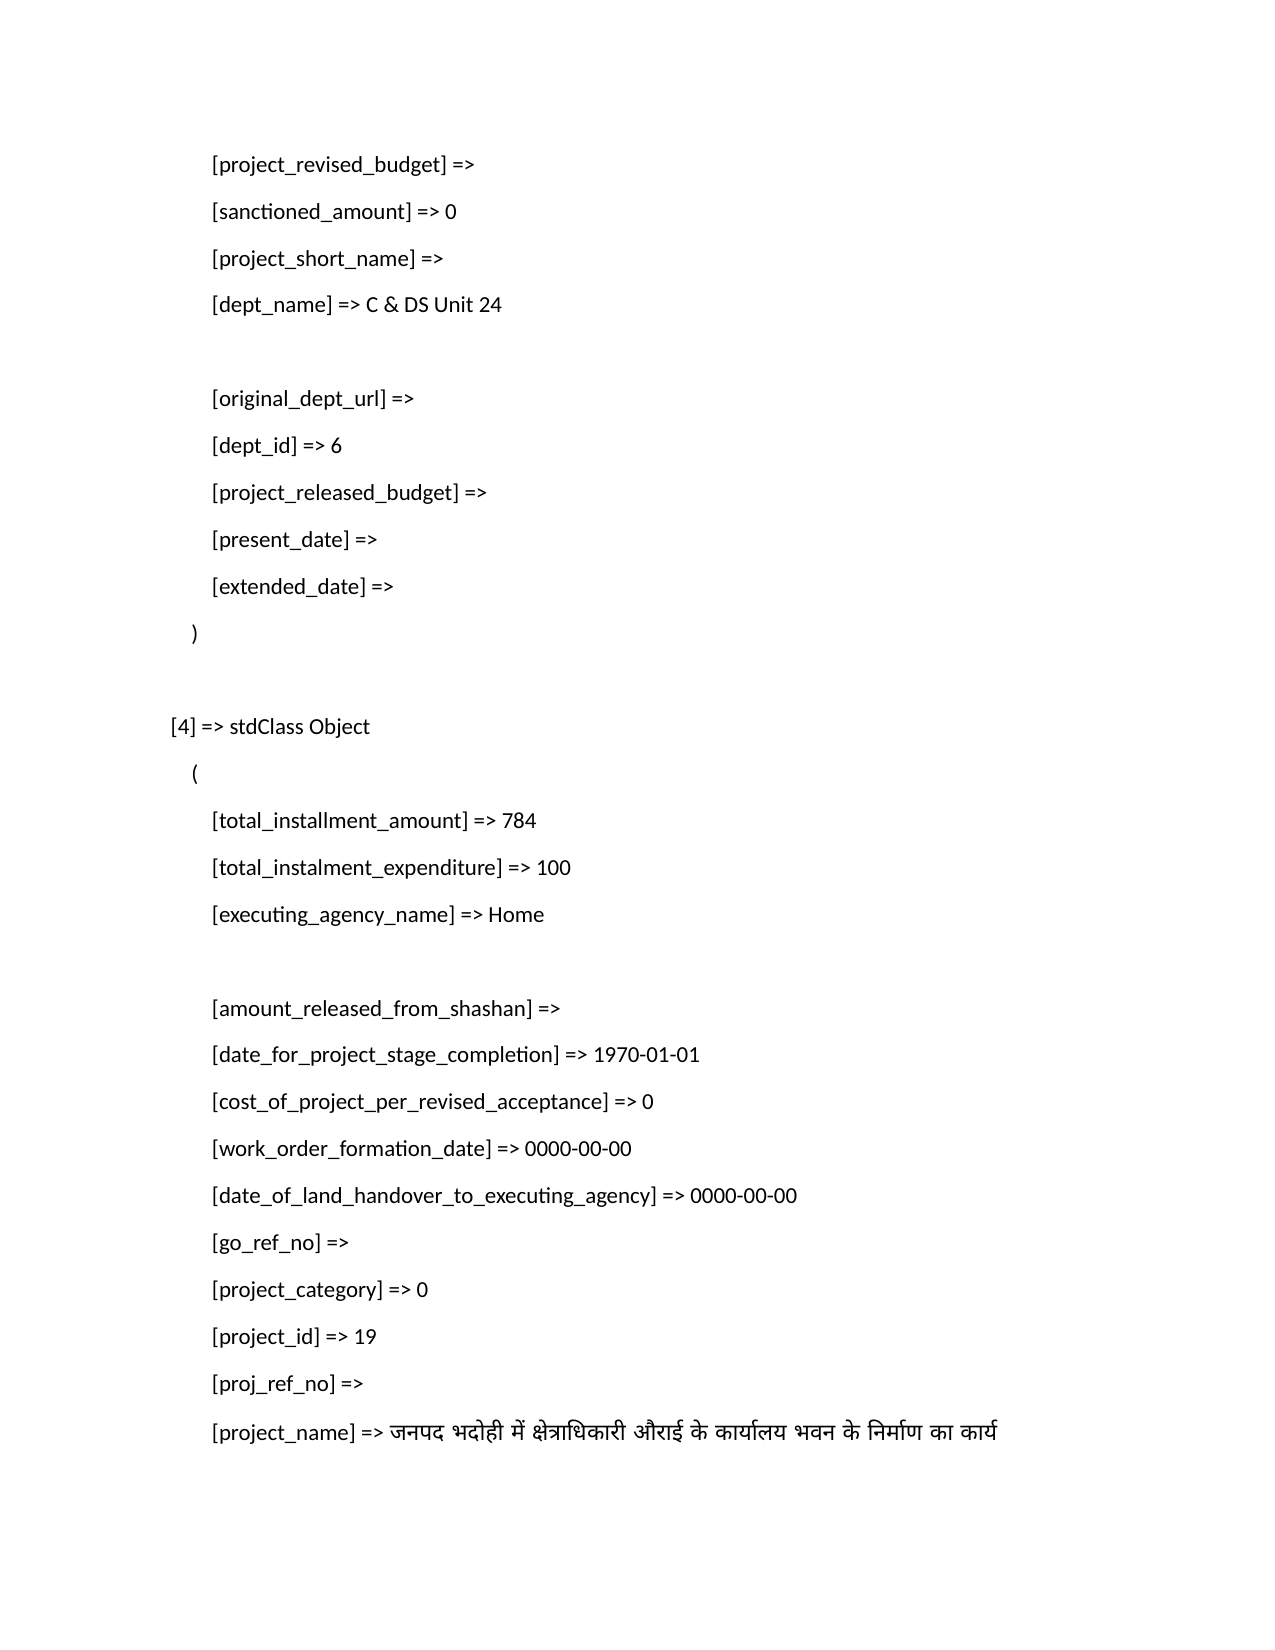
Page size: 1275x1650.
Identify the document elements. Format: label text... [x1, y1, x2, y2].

text [executing_agency_name] => Home [150, 900, 1125, 928]
text [sanctioned_amount] => 0 [150, 197, 1125, 225]
text [date_for_project_stage_completion] => 1970-01-01 [150, 1041, 1125, 1069]
text [proj_ref_no] => [150, 1369, 1125, 1397]
text [total_instalment_expenditure] => 100 [150, 853, 1125, 881]
text [total_installment_amount] => 784 [150, 806, 1125, 834]
text [project_id] => 19 [150, 1322, 1125, 1350]
text [project_name] => जनपद भदोही में क्षेत्राधिकारी औराई के कार्यालय भवन के निर्माण का कार्य [150, 1416, 1125, 1447]
text [dept_name] => C & DS Unit 24 [150, 291, 1125, 319]
text [work_order_formation_date] => 0000-00-00 [150, 1134, 1125, 1162]
text [cost_of_project_per_revised_acceptance] => 0 [150, 1087, 1125, 1116]
text [project_released_budget] => [150, 478, 1125, 506]
text ) [150, 619, 1125, 647]
text ( [150, 759, 1125, 787]
text [project_revised_budget] => [150, 150, 1125, 178]
text [amount_released_from_shashan] => [150, 994, 1125, 1022]
text [4] => stdClass Object [150, 712, 1125, 741]
text [dept_id] => 6 [150, 431, 1125, 459]
text [original_dept_url] => [150, 384, 1125, 412]
text [go_ref_no] => [150, 1228, 1125, 1256]
text [project_short_name] => [150, 244, 1125, 272]
text [extended_date] => [150, 572, 1125, 600]
text [project_category] => 0 [150, 1275, 1125, 1303]
text [date_of_land_handover_to_executing_agency] => 0000-00-00 [150, 1181, 1125, 1209]
text [present_date] => [150, 525, 1125, 553]
